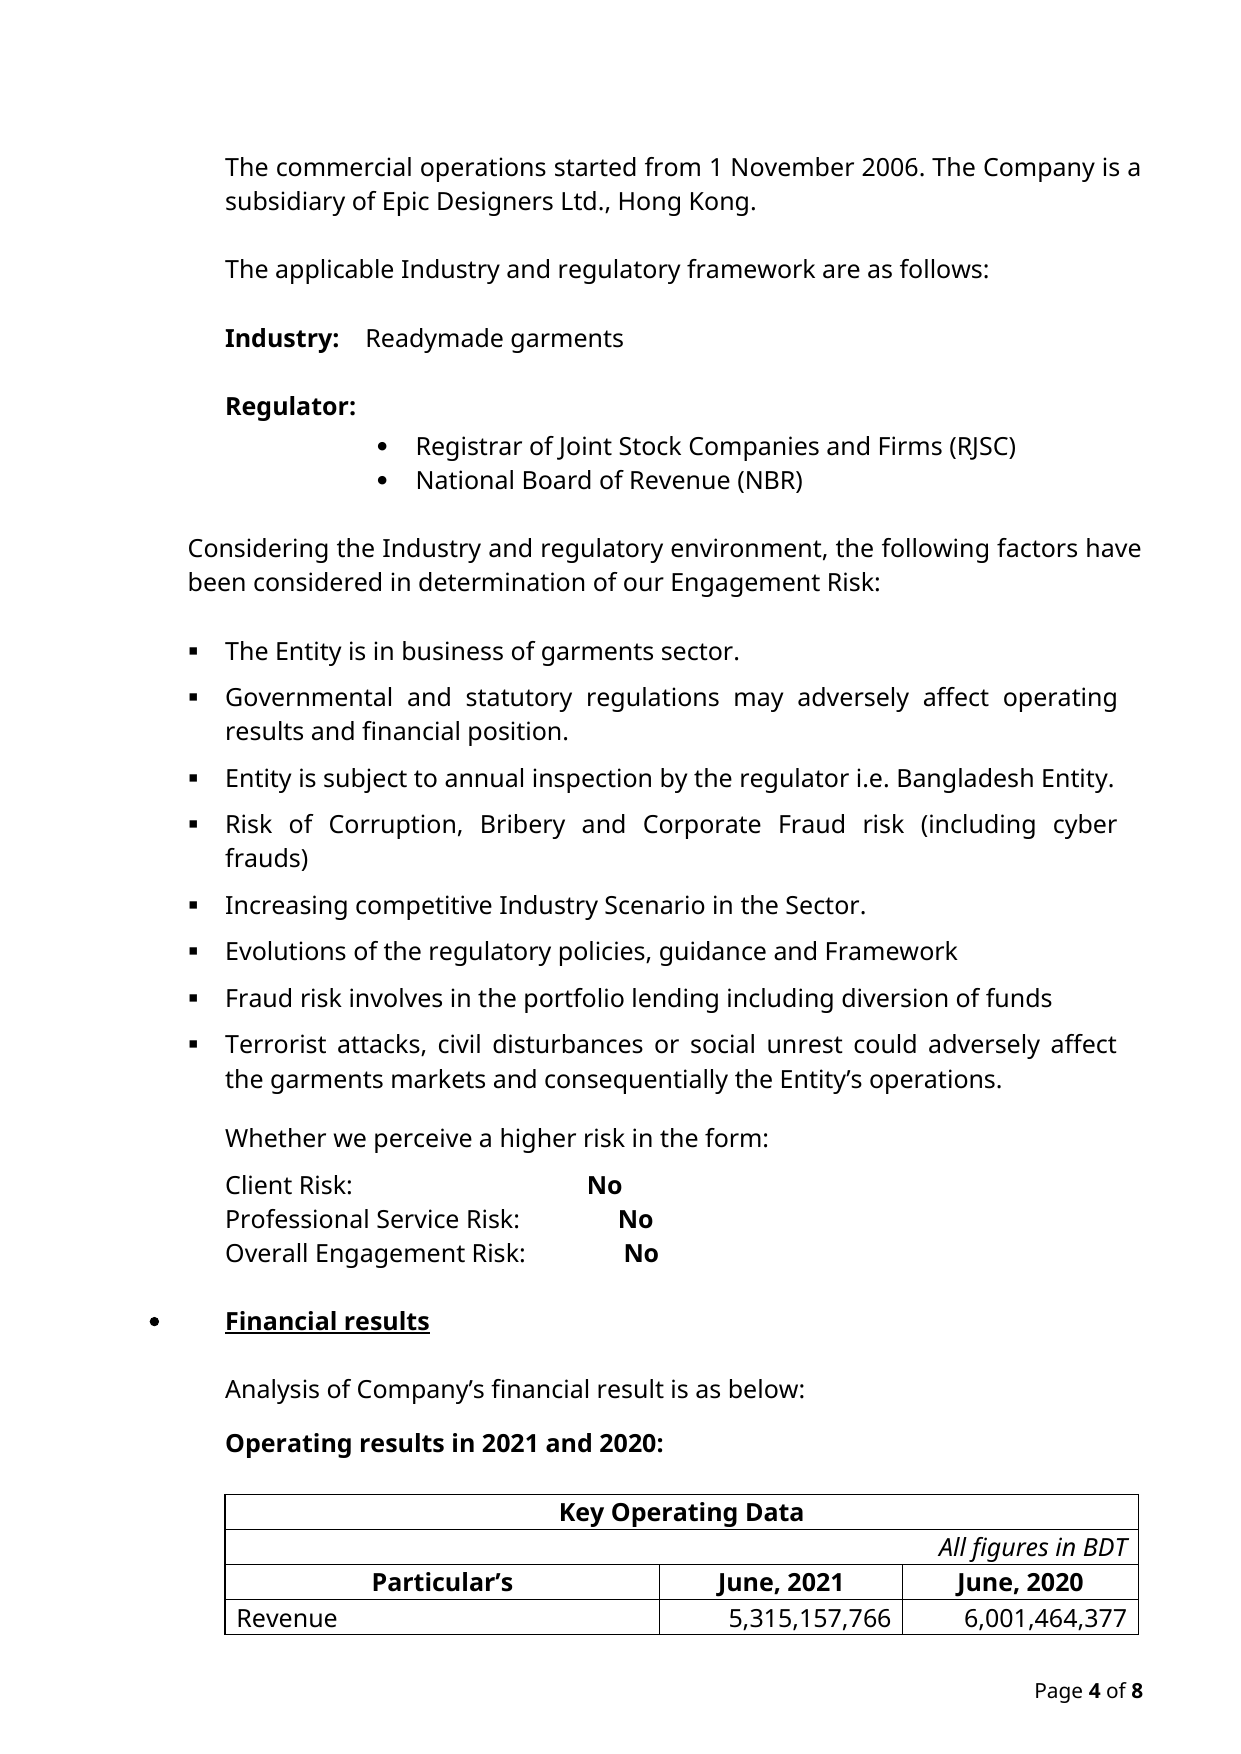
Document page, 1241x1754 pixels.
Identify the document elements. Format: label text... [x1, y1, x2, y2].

table_cell June, 2020 [903, 1565, 1138, 1599]
text Operating results in 2021 and 2020: [225, 1426, 1143, 1460]
list Risk of Corruption, Bribery and Corporate Fraud risk (including cyber frauds) [187, 807, 1119, 875]
text Analysis of Company’s financial result is as below: [225, 1372, 1143, 1406]
table_cell Revenue [226, 1600, 659, 1634]
list Registrar of Joint Stock Companies and Firms (RJSC) [378, 429, 1143, 463]
text Client Risk: No [225, 1167, 1143, 1201]
list Evolutions of the regulatory policies, guidance and Framework [187, 934, 1119, 968]
text Considering the Industry and regulatory environment, the following factors have been considered in determination of our Engagement Risk: [187, 531, 1143, 599]
text Professional Service Risk: No [225, 1201, 1143, 1236]
list Increasing competitive Industry Scenario in the Sector. [187, 887, 1119, 922]
list The Entity is in business of garments sector. [187, 633, 1119, 667]
table_cell June, 2021 [660, 1565, 902, 1599]
text Industry: Readymade garments [225, 320, 1143, 354]
table_header Key Operating Data [226, 1495, 1138, 1529]
list Fraud risk involves in the portfolio lending including diversion of funds [187, 981, 1119, 1015]
table_cell 5,315,157,766 [660, 1600, 902, 1634]
text Whether we perceive a higher risk in the form: [225, 1121, 1143, 1155]
table_cell All figures in BDT [226, 1530, 1138, 1564]
table_cell 6,001,464,377 [903, 1600, 1138, 1634]
table_cell Particular’s [226, 1565, 659, 1599]
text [225, 150, 1143, 218]
list Entity is subject to annual inspection by the regulator i.e. Bangladesh Entity. [187, 760, 1119, 794]
text Regulator: [225, 388, 1143, 422]
text Overall Engagement Risk: No [225, 1236, 1143, 1269]
list Financial results [150, 1304, 1143, 1338]
text The applicable Industry and regulatory framework are as follows: [225, 252, 1143, 286]
list National Board of Revenue (NBR) [378, 463, 1143, 497]
list Governmental and statutory regulations may adversely affect operating results and financial position. [187, 680, 1119, 748]
list Terrorist attacks, civil disturbances or social unrest could adversely affect the garments markets and consequentially the Entity’s operations. [187, 1027, 1118, 1095]
